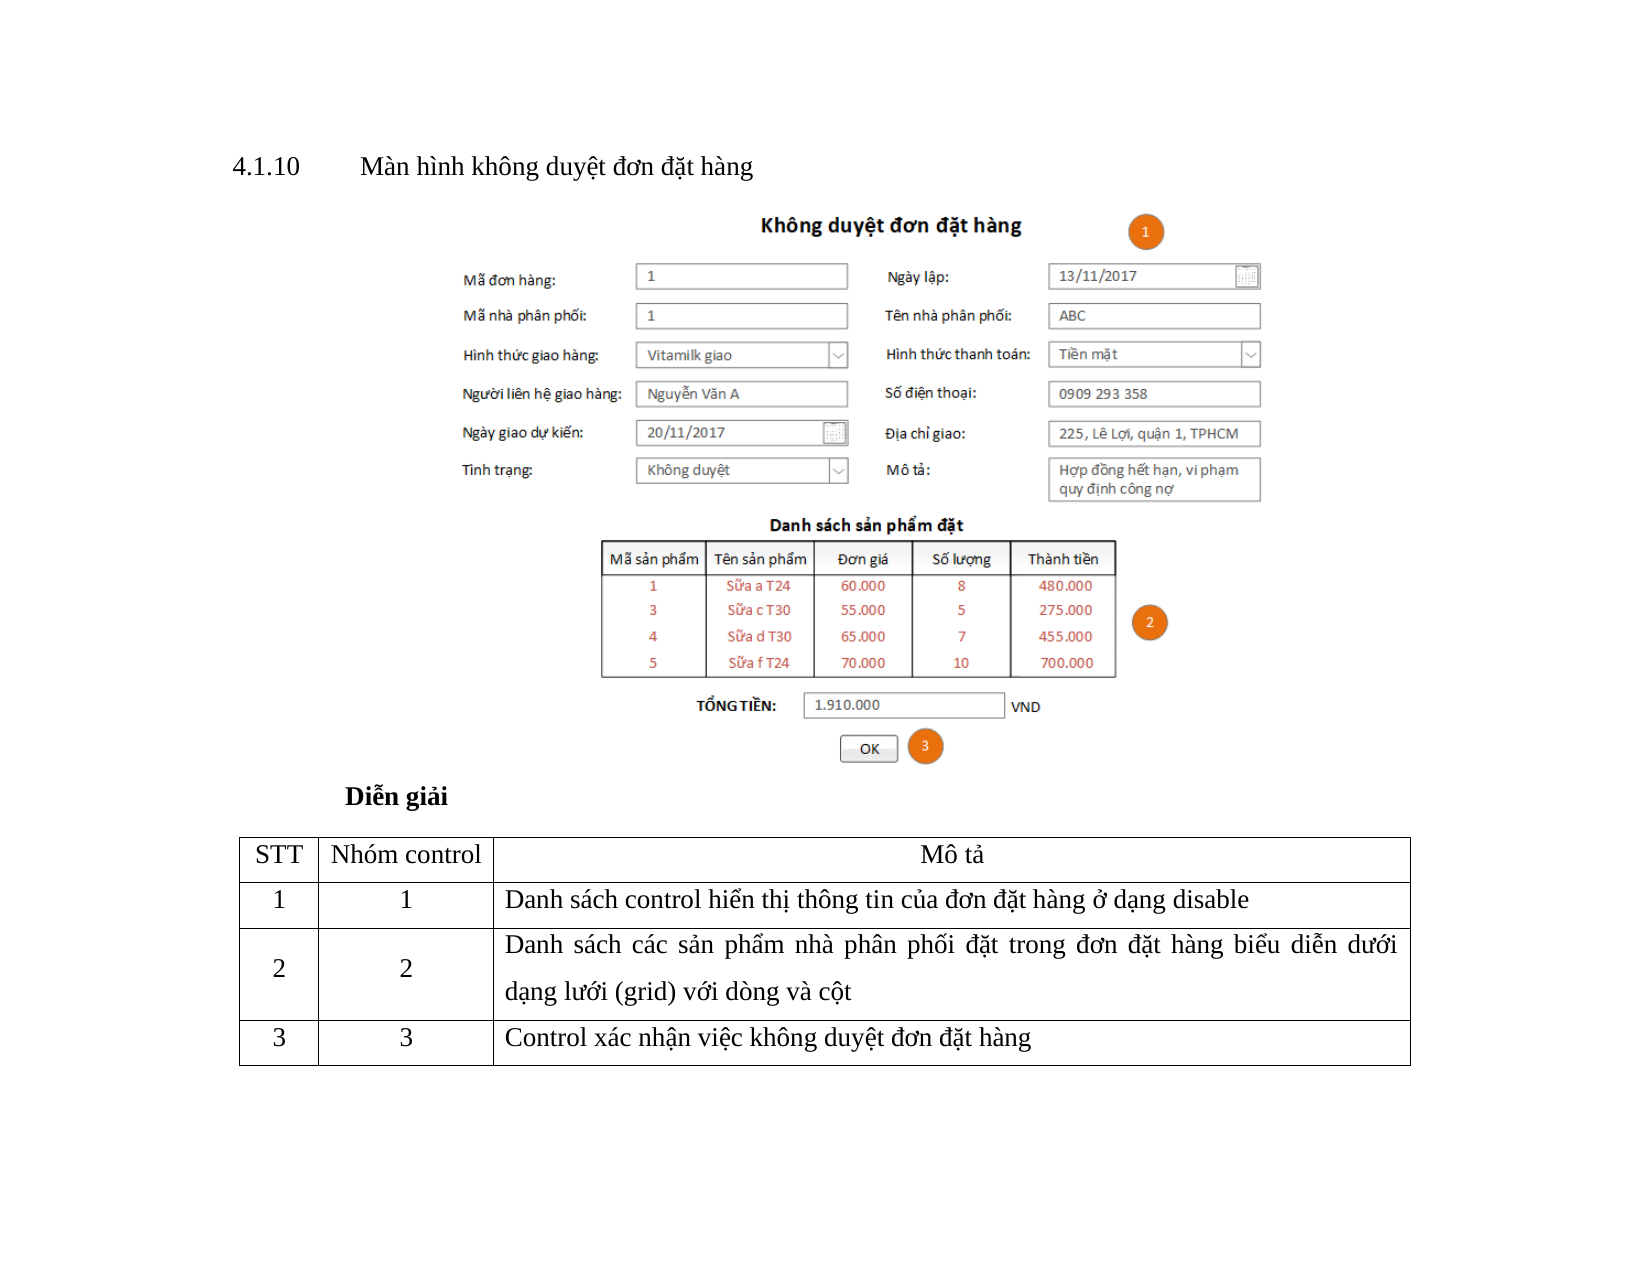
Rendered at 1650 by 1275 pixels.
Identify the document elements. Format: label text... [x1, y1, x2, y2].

table_cell Control xác nhận việc không duyệt đơn đặt hàng [494, 1021, 1410, 1065]
table_cell Danh sách control hiển thị thông tin của đơn đặt hàng ở dạng disable [494, 883, 1410, 928]
table_cell 1 [240, 883, 318, 928]
title Diễn giải [345, 780, 1500, 812]
table_header STT [240, 838, 318, 882]
table_cell 1 [319, 883, 493, 928]
table_cell 3 [319, 1021, 493, 1065]
table_cell 2 [319, 929, 493, 1019]
table_cell 2 [240, 929, 318, 1019]
table_header Nhóm control [319, 838, 493, 882]
picture [448, 206, 1263, 776]
table_cell Danh sách các sản phẩm nhà phân phối đặt trong đơn đặt hàng biểu diễn dưới dạng lưới (grid) với dòng và cột [494, 929, 1410, 1019]
list Màn hình không duyệt đơn đặt hàng [300, 150, 1500, 181]
table_header Mô tả [494, 838, 1410, 882]
table_cell 3 [240, 1021, 318, 1065]
